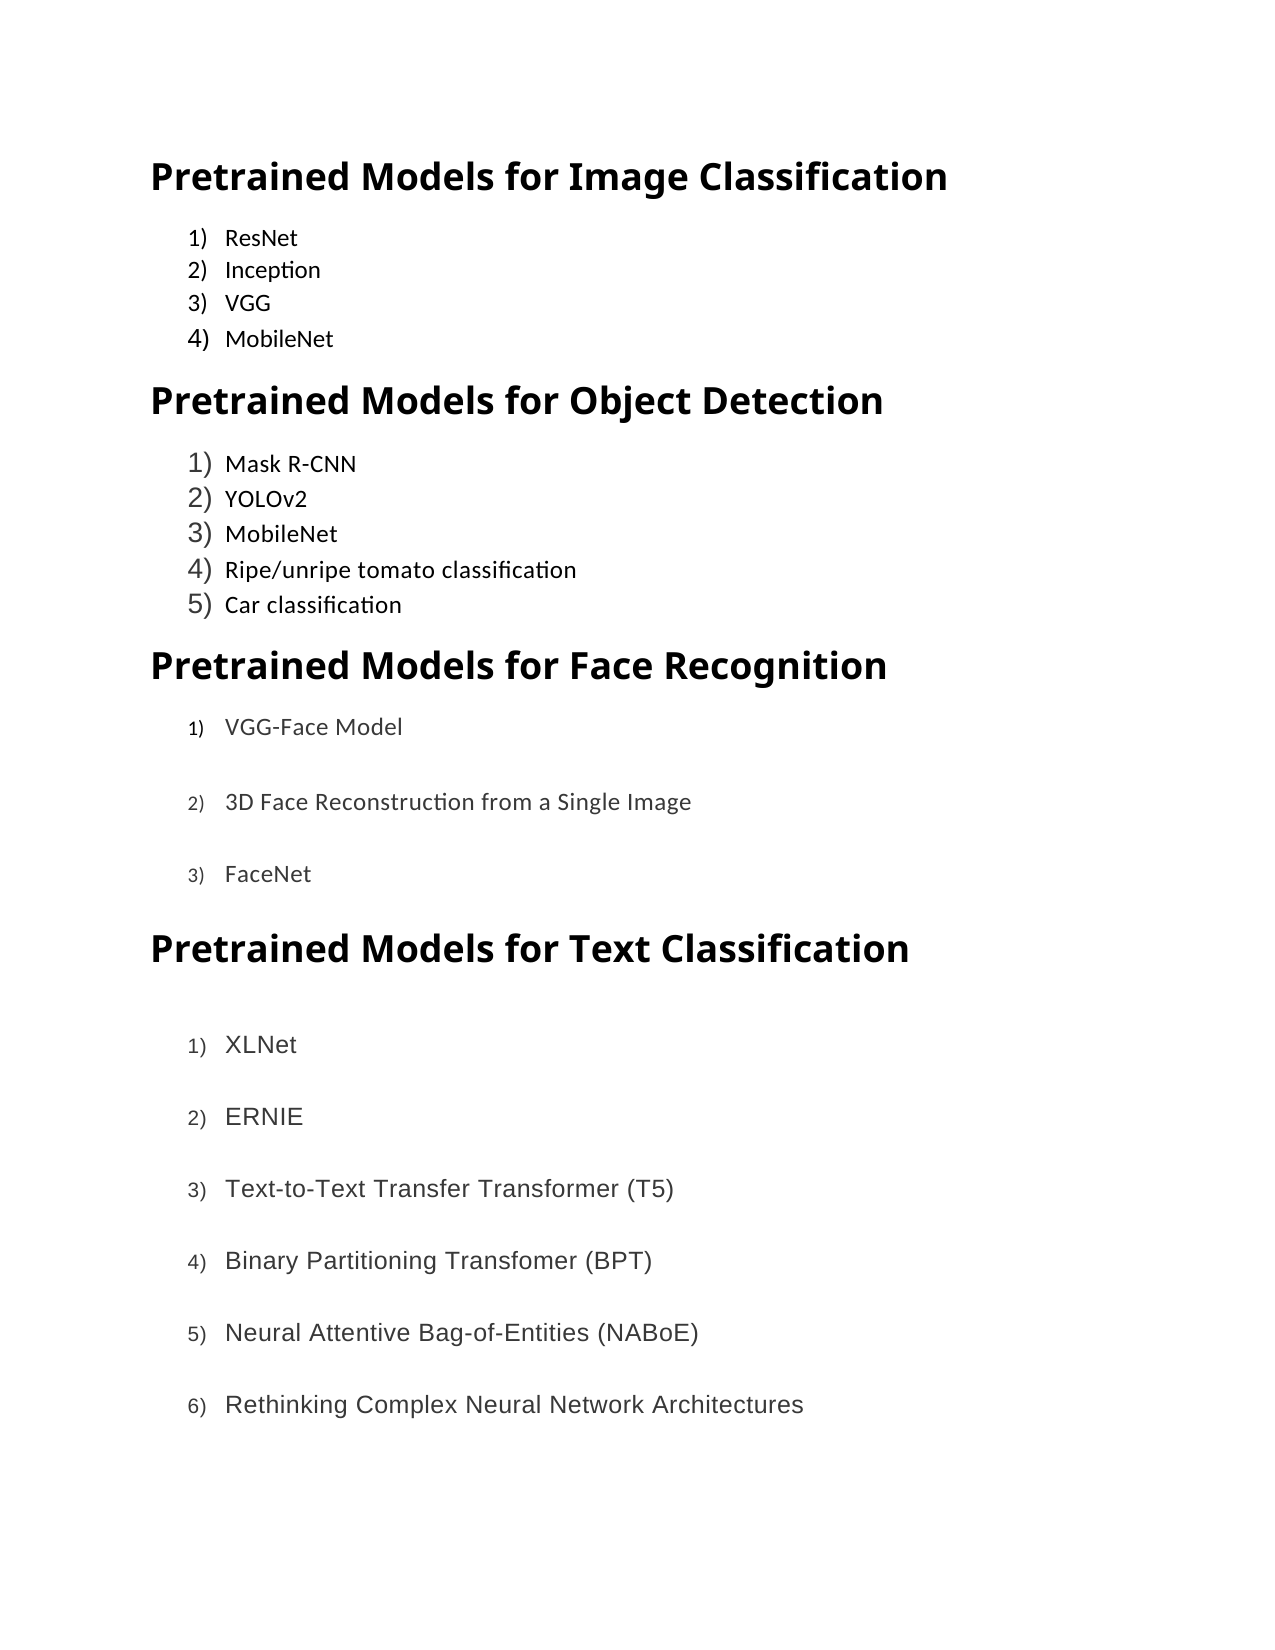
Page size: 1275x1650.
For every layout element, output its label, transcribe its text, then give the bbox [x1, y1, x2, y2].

list VGG [187, 288, 1125, 318]
list MobileNet [187, 321, 1125, 354]
list 3D Face Reconstruction from a Single Image [187, 760, 1125, 817]
list Mask R-CNN [169, 446, 1125, 478]
list Text-to-Text Transfer Transformer (T5) [187, 1147, 1125, 1203]
list ResNet [187, 222, 1125, 252]
list Inception [187, 255, 1125, 285]
list Rethinking Complex Neural Network Architectures [187, 1362, 1125, 1419]
text Pretrained Models for Image Classification [150, 150, 1125, 201]
list Car classification [169, 587, 1125, 620]
list FaceNet [187, 832, 1125, 888]
text Pretrained Models for Text Classification [150, 918, 1125, 974]
list XLNet [187, 1003, 1125, 1059]
text Pretrained Models for Object Detection [150, 374, 1125, 425]
list Binary Partitioning Transfomer (BPT) [187, 1219, 1125, 1275]
list ERNIE [187, 1075, 1125, 1131]
list VGG-Face Model [187, 711, 1125, 741]
list Ripe/unripe tomato classification [169, 552, 1125, 584]
list MobileNet [169, 516, 1125, 549]
list Neural Attentive Bag-of-Entities (NABoE) [187, 1291, 1125, 1347]
text Pretrained Models for Face Recognition [150, 639, 1125, 690]
list YOLOv2 [169, 481, 1125, 514]
